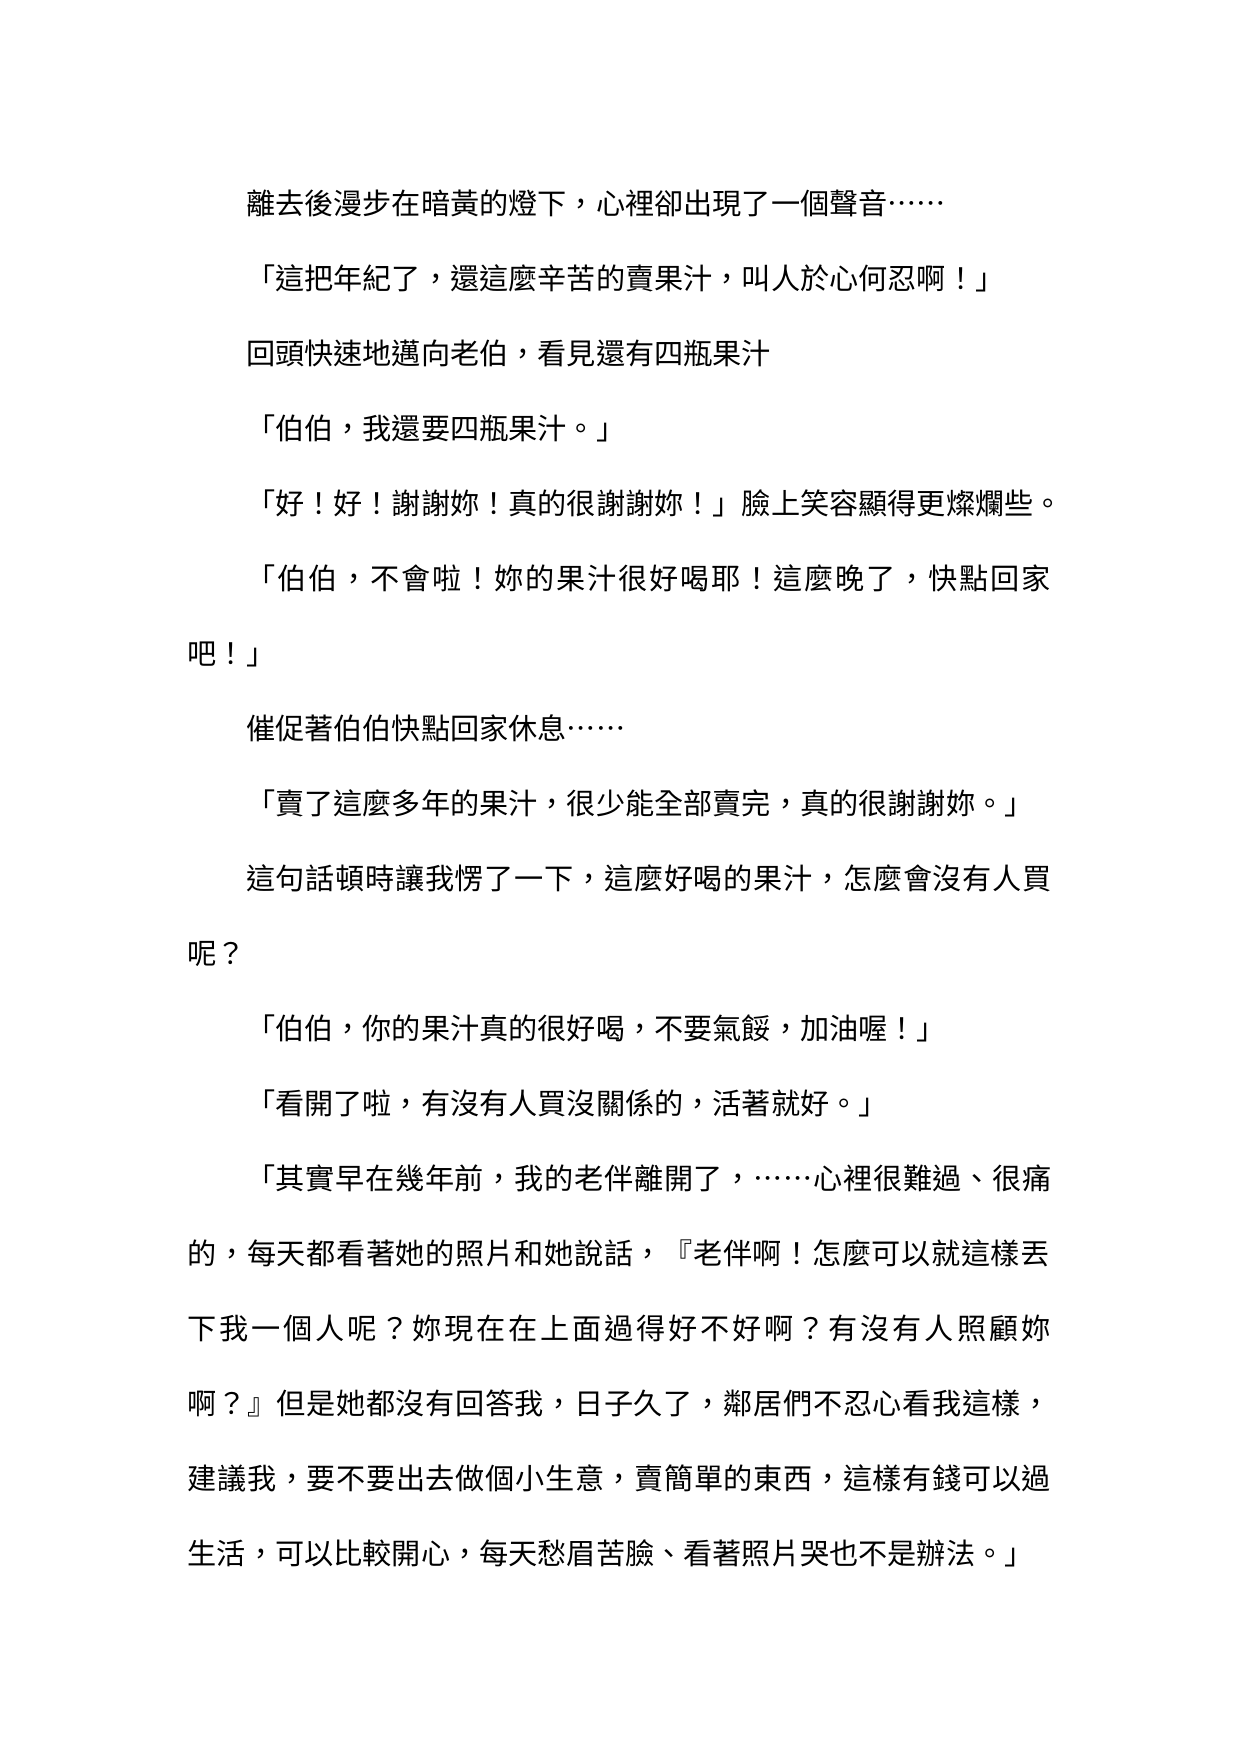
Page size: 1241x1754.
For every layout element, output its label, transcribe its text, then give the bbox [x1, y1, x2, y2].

text 這句話頓時讓我愣了一下，這麼好喝的果汁，怎麼會沒有人買呢？ [187, 839, 1053, 989]
text 離去後漫步在暗黃的燈下，心裡卻出現了一個聲音…… [187, 164, 1053, 239]
text 「伯伯，不會啦！妳的果汁很好喝耶！這麼晚了，快點回家吧！」 [187, 539, 1053, 689]
text 「伯伯，我還要四瓶果汁。」 [187, 389, 1053, 464]
text 「其實早在幾年前，我的老伴離開了，……心裡很難過、很痛的，每天都看著她的照片和她說話，『老伴啊！怎麼可以就這樣丟下我一個人呢？妳現在在上面過得好不好啊？有沒有人照顧妳啊？』但是她都沒有回答我，日子久了，鄰居們不忍心看我這樣，建議我，要不要出去做個小生意，賣簡單的東西，這樣有錢可以過生活，可以比較開心，每天愁眉苦臉、看著照片哭也不是辦法。」 [187, 1139, 1053, 1589]
text 「這把年紀了，還這麼辛苦的賣果汁，叫人於心何忍啊！」 [187, 239, 1053, 314]
text 「賣了這麼多年的果汁，很少能全部賣完，真的很謝謝妳。」 [187, 764, 1053, 839]
text 「好！好！謝謝妳！真的很謝謝妳！」臉上笑容顯得更燦爛些。 [187, 464, 1053, 539]
text 「看開了啦，有沒有人買沒關係的，活著就好。」 [187, 1064, 1053, 1139]
text 回頭快速地邁向老伯，看見還有四瓶果汁 [187, 314, 1053, 389]
text 「伯伯，你的果汁真的很好喝，不要氣餒，加油喔！」 [187, 989, 1053, 1064]
text 催促著伯伯快點回家休息…… [187, 689, 1053, 764]
